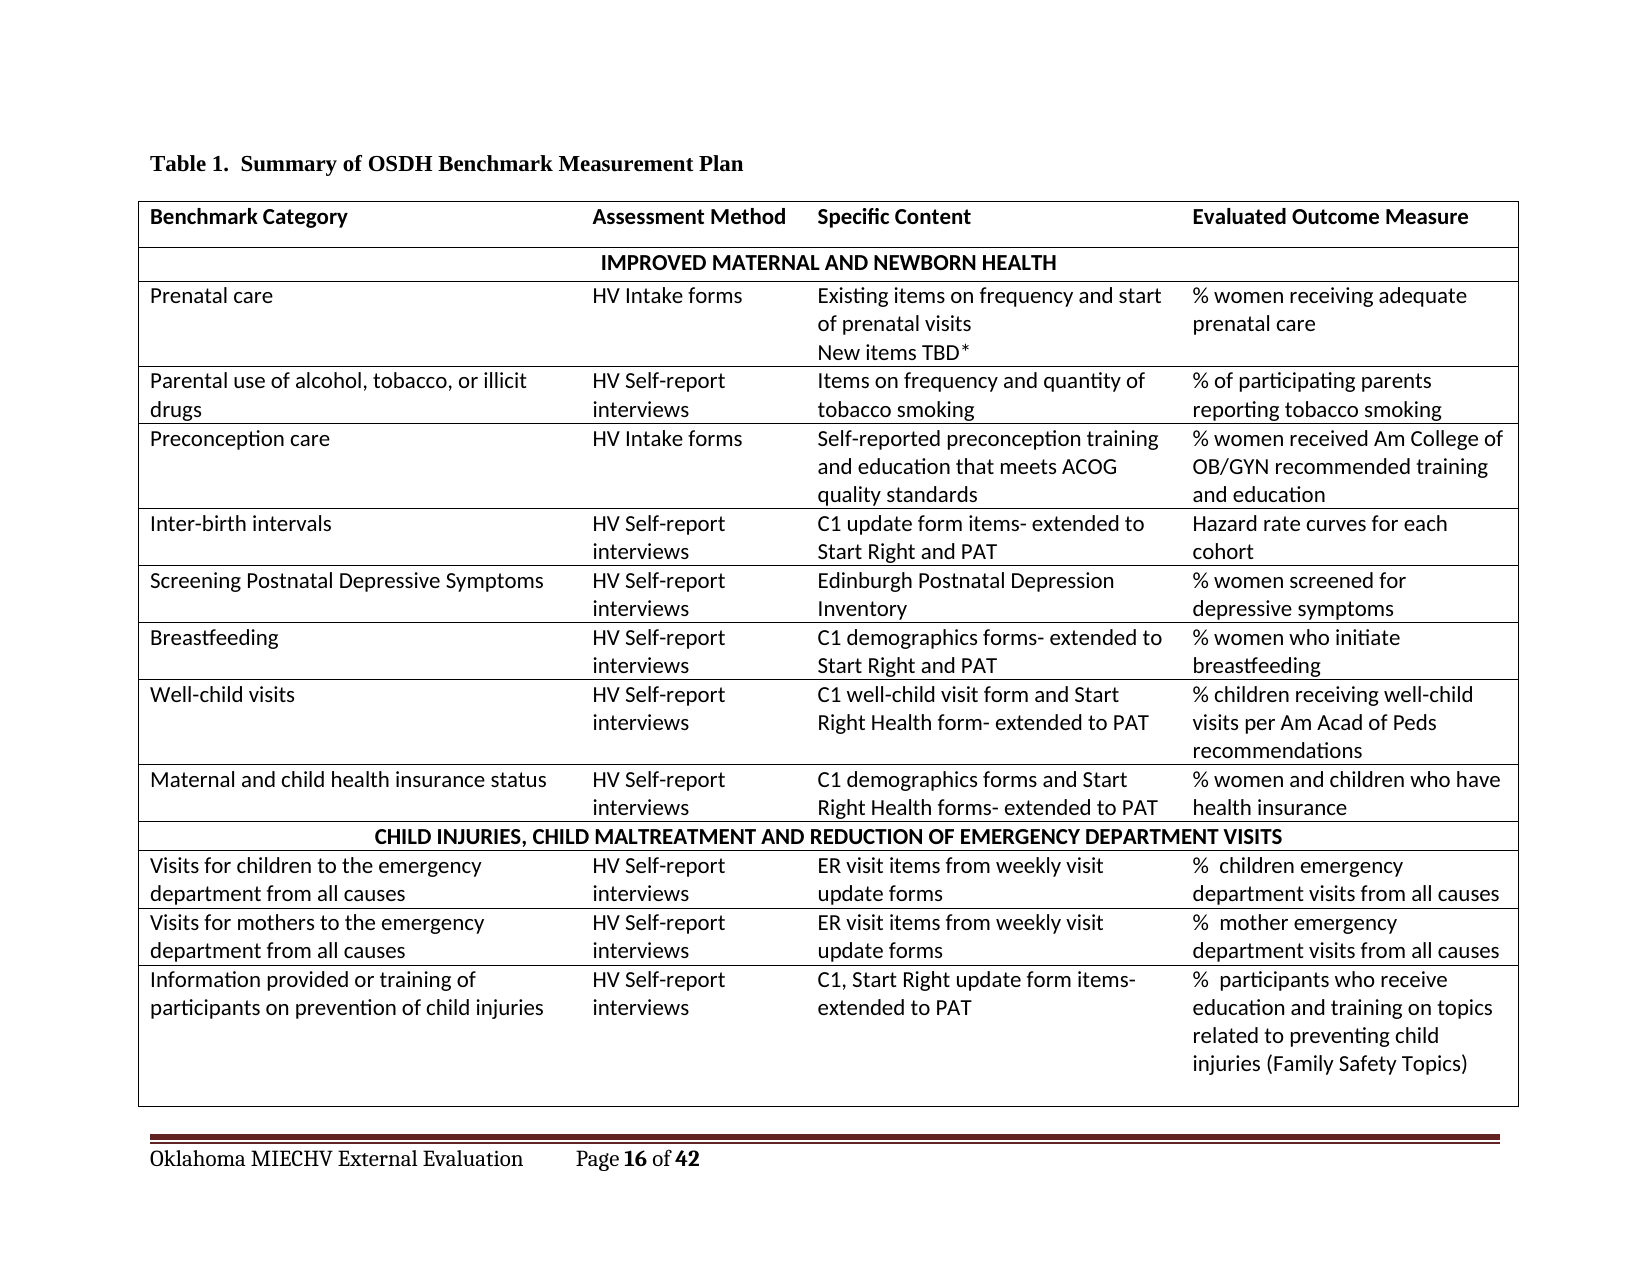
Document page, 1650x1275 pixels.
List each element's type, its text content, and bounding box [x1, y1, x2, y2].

table_cell Visits for mothers to the emergency department from all causes [139, 909, 581, 964]
table_cell HV Self-report interviews [581, 909, 806, 964]
table_cell % of participating parents reporting tobacco smoking [1181, 367, 1518, 423]
table_cell % women who initiate breastfeeding [1181, 623, 1518, 679]
table_cell Well-child visits [139, 680, 581, 764]
table_cell HV Self-report interviews [581, 623, 806, 679]
table_cell Preconception care [139, 424, 581, 508]
table_cell C1 demographics forms and Start Right Health forms- extended to PAT [806, 765, 1181, 821]
table_cell HV Self-report interviews [581, 680, 806, 764]
table_header Assessment Method [581, 202, 806, 247]
table_cell HV Self-report interviews [581, 851, 806, 907]
table_cell Inter-birth intervals [139, 509, 581, 565]
table_cell HV Self-report interviews [581, 765, 806, 821]
table_cell % women receiving adequate prenatal care [1181, 282, 1518, 366]
table_cell Existing items on frequency and start of prenatal visits New items TBD* [806, 282, 1181, 366]
table_cell HV Self-report interviews [581, 566, 806, 622]
table_cell % participants who receive education and training on topics related to preventing child injuries (Family Safety Topics) [1181, 966, 1518, 1106]
table_cell HV Intake forms [581, 282, 806, 366]
table_header Evaluated Outcome Measure [1181, 202, 1518, 247]
table_cell % children emergency department visits from all causes [1181, 851, 1518, 907]
text Table 1. Summary of OSDH Benchmark Measurement Plan [150, 150, 1500, 176]
table_cell Prenatal care [139, 282, 581, 366]
table_cell Maternal and child health insurance status [139, 765, 581, 821]
table_cell Items on frequency and quantity of tobacco smoking [806, 367, 1181, 423]
table_cell Information provided or training of participants on prevention of child injuries [139, 966, 581, 1106]
table_header Specific Content [806, 202, 1181, 247]
table_cell ER visit items from weekly visit update forms [806, 851, 1181, 907]
table_cell HV Intake forms [581, 424, 806, 508]
table_header Benchmark Category [139, 202, 581, 247]
table_cell Screening Postnatal Depressive Symptoms [139, 566, 581, 622]
table_cell HV Self-report interviews [581, 966, 806, 1106]
table_cell Visits for children to the emergency department from all causes [139, 851, 581, 907]
table_cell C1 well-child visit form and Start Right Health form- extended to PAT [806, 680, 1181, 764]
table_cell C1 update form items- extended to Start Right and PAT [806, 509, 1181, 565]
table_cell Breastfeeding [139, 623, 581, 679]
table_cell Parental use of alcohol, tobacco, or illicit drugs [139, 367, 581, 423]
table_cell HV Self-report interviews [581, 367, 806, 423]
table_cell % mother emergency department visits from all causes [1181, 909, 1518, 964]
table_cell C1, Start Right update form items- extended to PAT [806, 966, 1181, 1106]
table_cell % women and children who have health insurance [1181, 765, 1518, 821]
table_cell C1 demographics forms- extended to Start Right and PAT [806, 623, 1181, 679]
table_cell % women screened for depressive symptoms [1181, 566, 1518, 622]
table_cell Self-reported preconception training and education that meets ACOG quality standards [806, 424, 1181, 508]
table_cell CHILD INJURIES, CHILD MALTREATMENT AND REDUCTION OF EMERGENCY DEPARTMENT VISITS [139, 822, 1518, 850]
table_cell IMPROVED MATERNAL AND NEWBORN HEALTH [139, 248, 1518, 281]
table_cell Hazard rate curves for each cohort [1181, 509, 1518, 565]
table_cell % women received Am College of OB/GYN recommended training and education [1181, 424, 1518, 508]
table_cell Edinburgh Postnatal Depression Inventory [806, 566, 1181, 622]
table_cell HV Self-report interviews [581, 509, 806, 565]
table_cell % children receiving well-child visits per Am Acad of Peds recommendations [1181, 680, 1518, 764]
table_cell ER visit items from weekly visit update forms [806, 909, 1181, 964]
